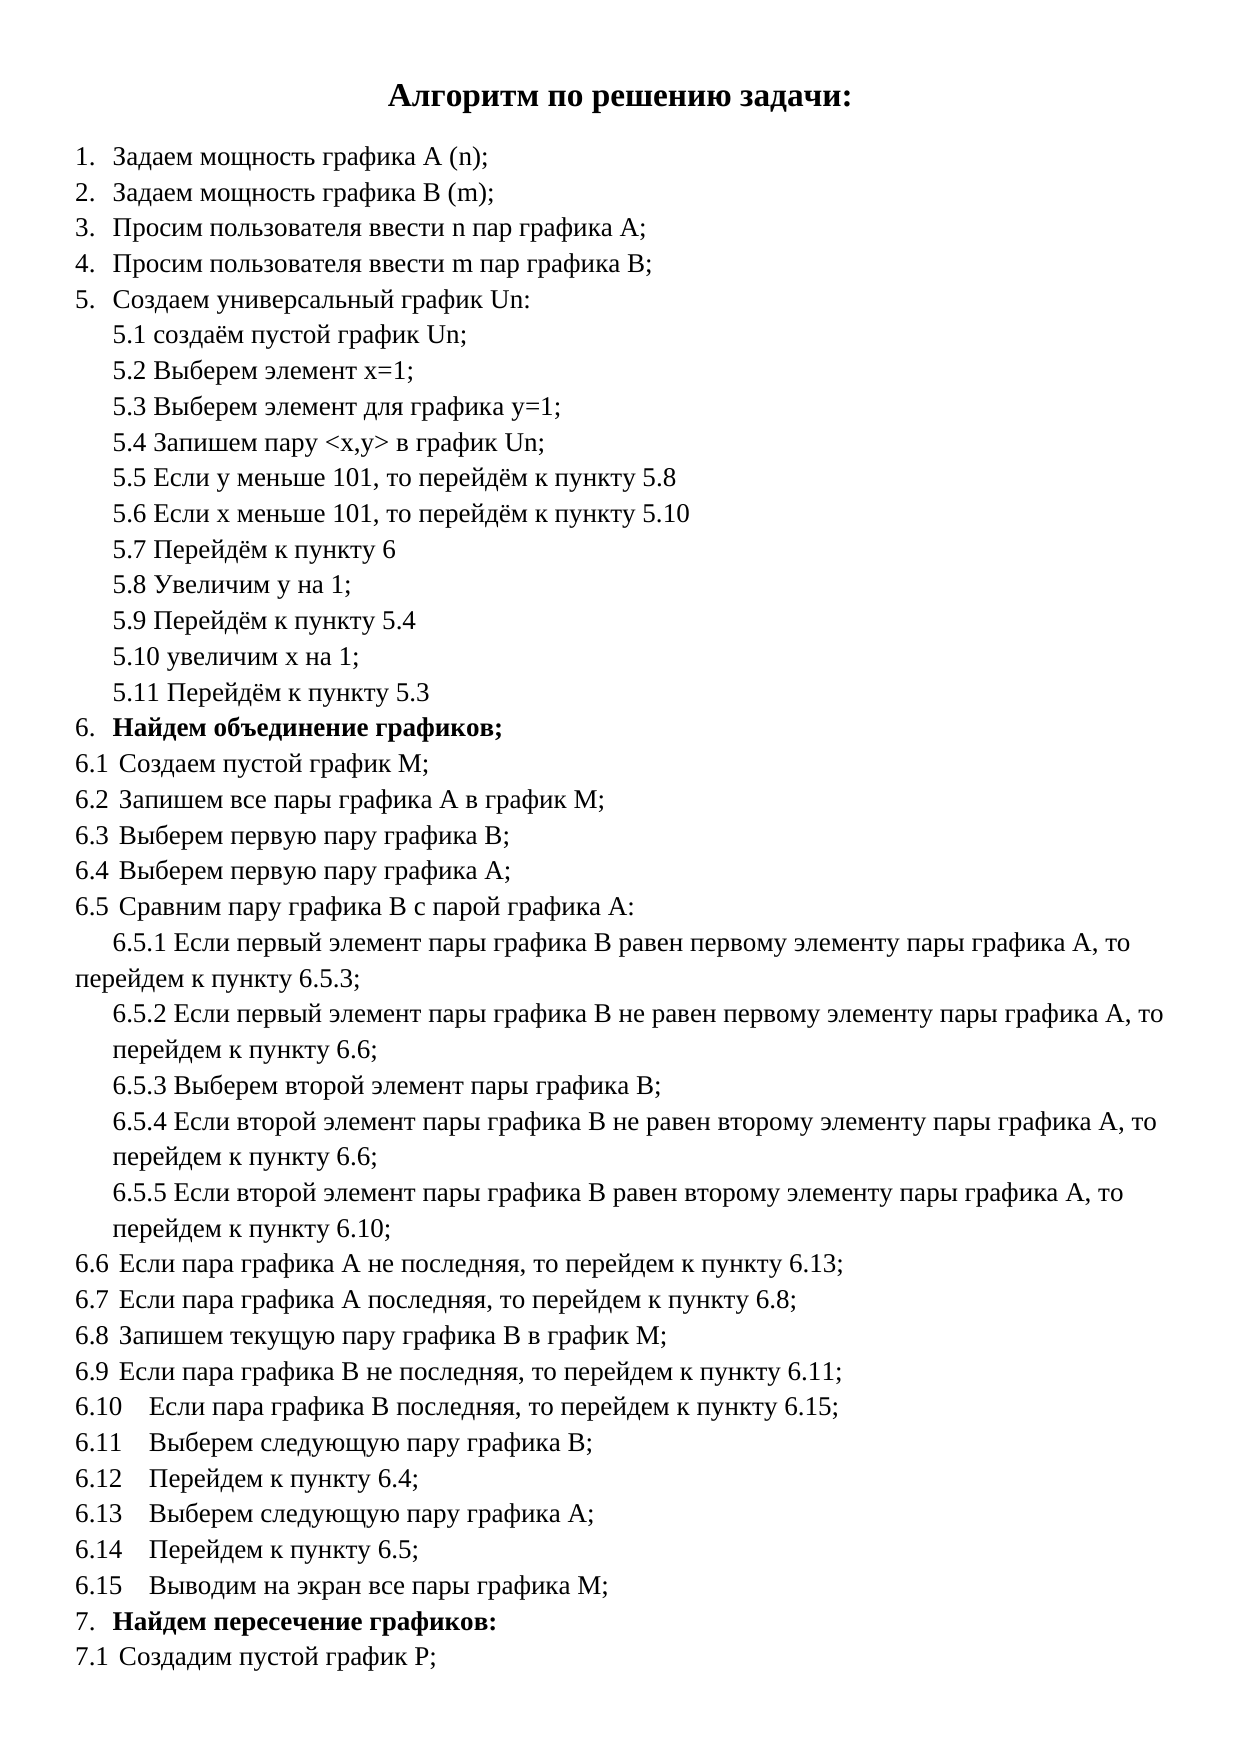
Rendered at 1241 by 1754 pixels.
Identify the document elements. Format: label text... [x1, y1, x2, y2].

list Просим пользователя ввести n пар графика А; [75, 211, 1165, 242]
list Если пара графика В последняя, то перейдем к пункту 6.15; [75, 1390, 1165, 1422]
list Просим пользователя ввести m пар графика В; [75, 247, 1165, 278]
list Выберем первую пару графика В; [75, 819, 1165, 850]
list 5.11 Перейдём к пункту 5.3 [112, 676, 1165, 707]
list Если пара графика А последняя, то перейдем к пункту 6.8; [75, 1283, 1165, 1314]
list Запишем все пары графика А в график М; [75, 783, 1165, 814]
list Задаем мощность графика А (n); [75, 140, 1165, 171]
list Если пара графика В не последняя, то перейдем к пункту 6.11; [75, 1355, 1165, 1386]
list Создаем пустой график М; [75, 747, 1165, 778]
list 5.5 Если y меньше 101, то перейдём к пункту 5.8 [112, 461, 1165, 493]
list Запишем текущую пару графика В в график М; [75, 1319, 1165, 1350]
list Выберем следующую пару графика В; [75, 1426, 1165, 1457]
list 5.10 увеличим х на 1; [112, 640, 1165, 671]
text 6.5.1 Если первый элемент пары графика В равен первому элементу пары графика А, то перейдем к пункту 6.5.3; [75, 926, 1165, 993]
list Если пара графика А не последняя, то перейдем к пункту 6.13; [75, 1247, 1165, 1279]
list Сравним пару графика В с парой графика А: [75, 890, 1165, 921]
list Найдем пересечение графиков: [75, 1605, 1165, 1636]
text 5.2 Выберем элемент х=1; [75, 354, 1165, 385]
text 6.5.2 Если первый элемент пары графика В не равен первому элементу пары графика А, то перейдем к пункту 6.6; [112, 997, 1165, 1064]
list Выводим на экран все пары графика М; [75, 1569, 1165, 1600]
list 5.4 Запишем пару <x,y> в график Un; [112, 426, 1165, 457]
list Перейдем к пункту 6.4; [75, 1462, 1165, 1493]
list 5.3 Выберем элемент для графика y=1; [112, 390, 1165, 421]
list Выберем следующую пару графика А; [75, 1498, 1165, 1529]
list 5.9 Перейдём к пункту 5.4 [112, 604, 1165, 636]
list 5.8 Увеличим у на 1; [112, 569, 1165, 600]
text 6.5.4 Если второй элемент пары графика В не равен второму элементу пары графика А, то перейдем к пункту 6.6; [112, 1104, 1165, 1171]
text 5.1 создаём пустой график Un; [75, 318, 1165, 350]
list Задаем мощность графика В (m); [75, 176, 1165, 207]
text 6.5.5 Если второй элемент пары графика В равен второму элементу пары графика А, то перейдем к пункту 6.10; [112, 1176, 1165, 1243]
list Перейдем к пункту 6.5; [75, 1533, 1165, 1564]
list 5.6 Если х меньше 101, то перейдём к пункту 5.10 [112, 497, 1165, 528]
list 5.7 Перейдём к пункту 6 [112, 533, 1165, 564]
list Найдем объединение графиков; [75, 712, 1165, 743]
text 6.5.3 Выберем второй элемент пары графика В; [112, 1069, 1165, 1100]
list Выберем первую пару графика А; [75, 854, 1165, 886]
list Создаем универсальный график Un: [75, 283, 1165, 314]
list Создадим пустой график Р; [75, 1641, 1165, 1672]
text Алгоритм по решению задачи: [75, 75, 1165, 113]
